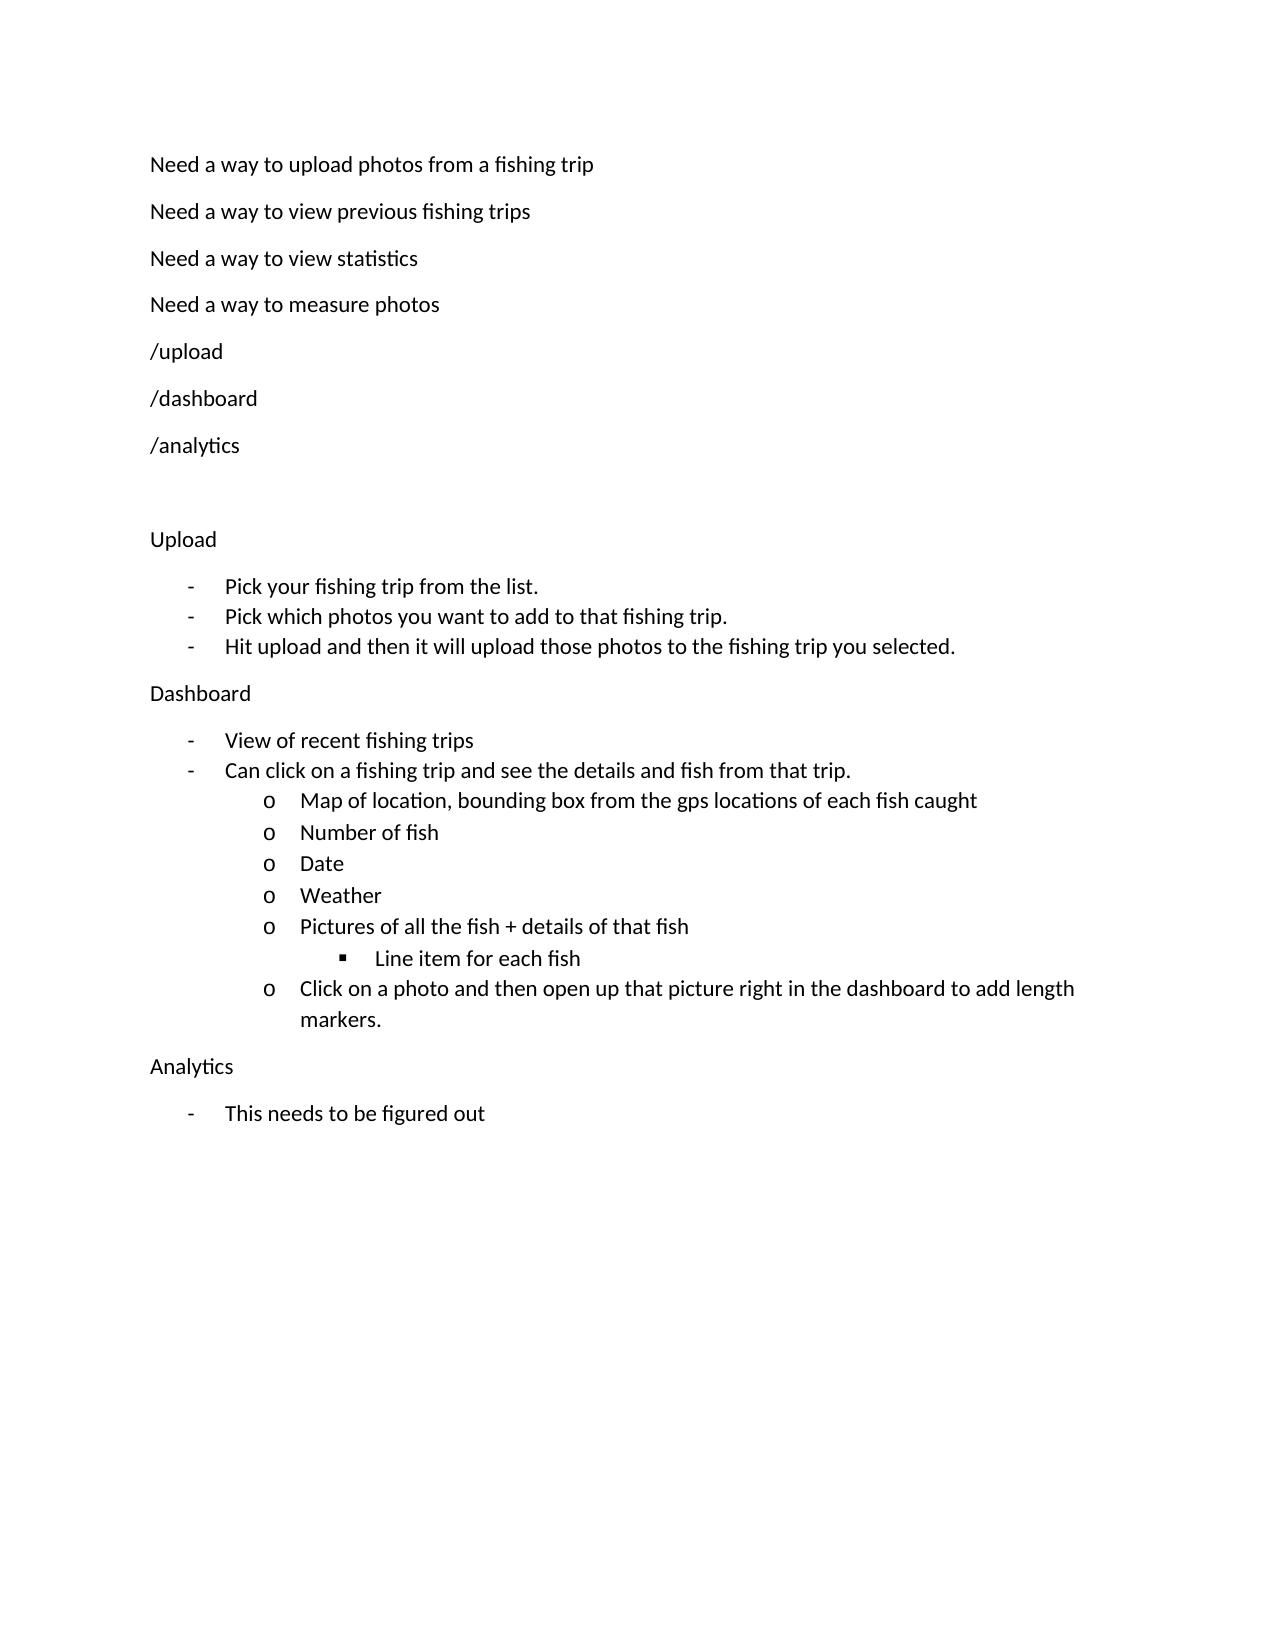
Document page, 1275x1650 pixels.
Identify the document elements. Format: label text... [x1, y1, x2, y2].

text /analytics [150, 431, 1125, 459]
text Need a way to view previous fishing trips [150, 197, 1125, 225]
text Need a way to view statistics [150, 244, 1125, 272]
list Can click on a fishing trip and see the details and fish from that trip. [187, 756, 1125, 784]
text Dashboard [150, 679, 1125, 707]
list View of recent fishing trips [187, 726, 1125, 754]
text Upload [150, 525, 1125, 553]
list Line item for each fish [337, 944, 1125, 972]
list This needs to be figured out [187, 1099, 1125, 1127]
list Hit upload and then it will upload those photos to the fishing trip you selected. [187, 632, 1125, 660]
list Pictures of all the fish + details of that fish [262, 912, 1125, 941]
list Click on a photo and then open up that picture right in the dashboard to add length markers. [262, 974, 1125, 1033]
text /dashboard [150, 384, 1125, 412]
text Need a way to upload photos from a fishing trip [150, 150, 1125, 178]
list Number of fish [262, 818, 1125, 847]
list Pick which photos you want to add to that fishing trip. [187, 602, 1125, 630]
list Pick your fishing trip from the list. [187, 572, 1125, 600]
text /upload [150, 337, 1125, 366]
list Map of location, bounding box from the gps locations of each fish caught [262, 786, 1125, 816]
text Need a way to measure photos [150, 291, 1125, 319]
list Weather [262, 881, 1125, 910]
text Analytics [150, 1052, 1125, 1080]
list Date [262, 849, 1125, 878]
